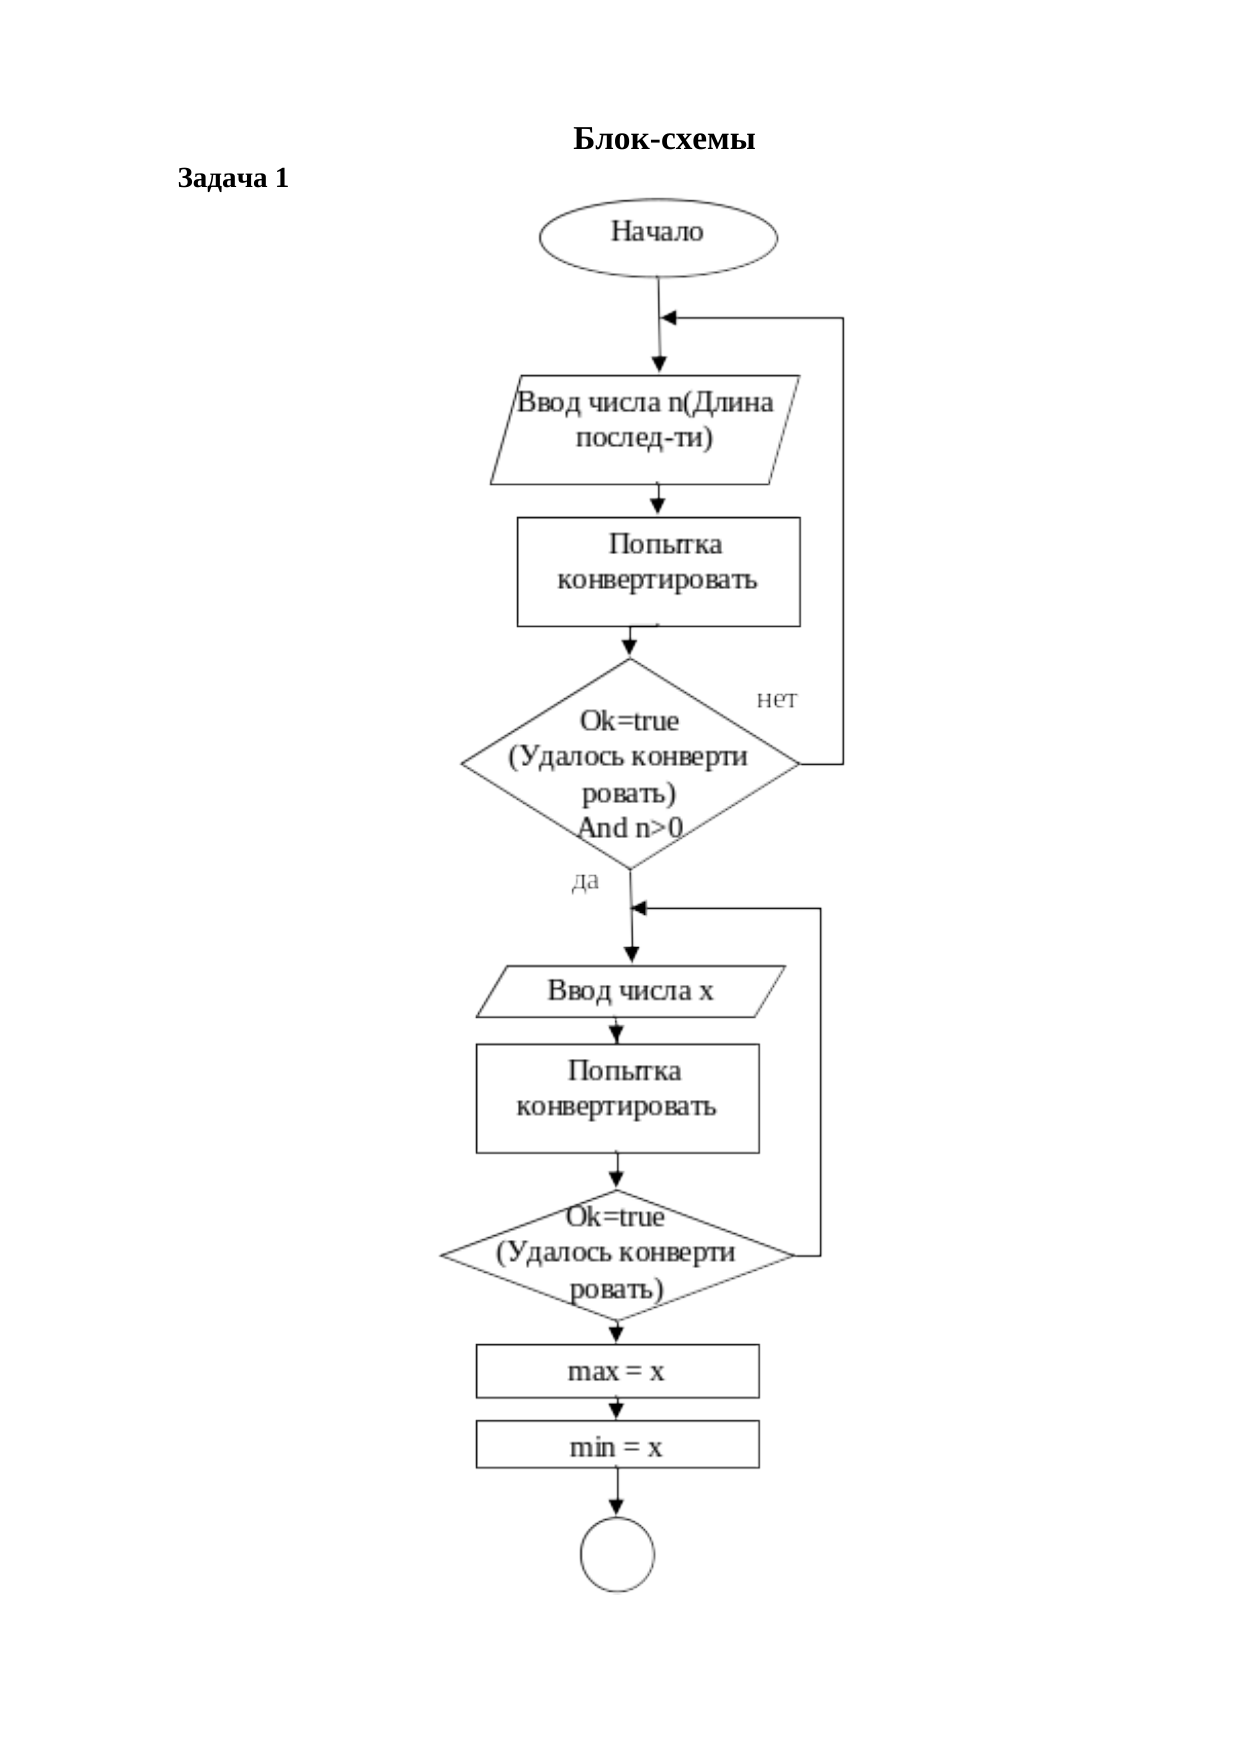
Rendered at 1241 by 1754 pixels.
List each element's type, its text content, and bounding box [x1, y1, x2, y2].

subtitle Задача 1 [177, 161, 1152, 194]
subtitle Блок-схемы [177, 118, 1152, 156]
